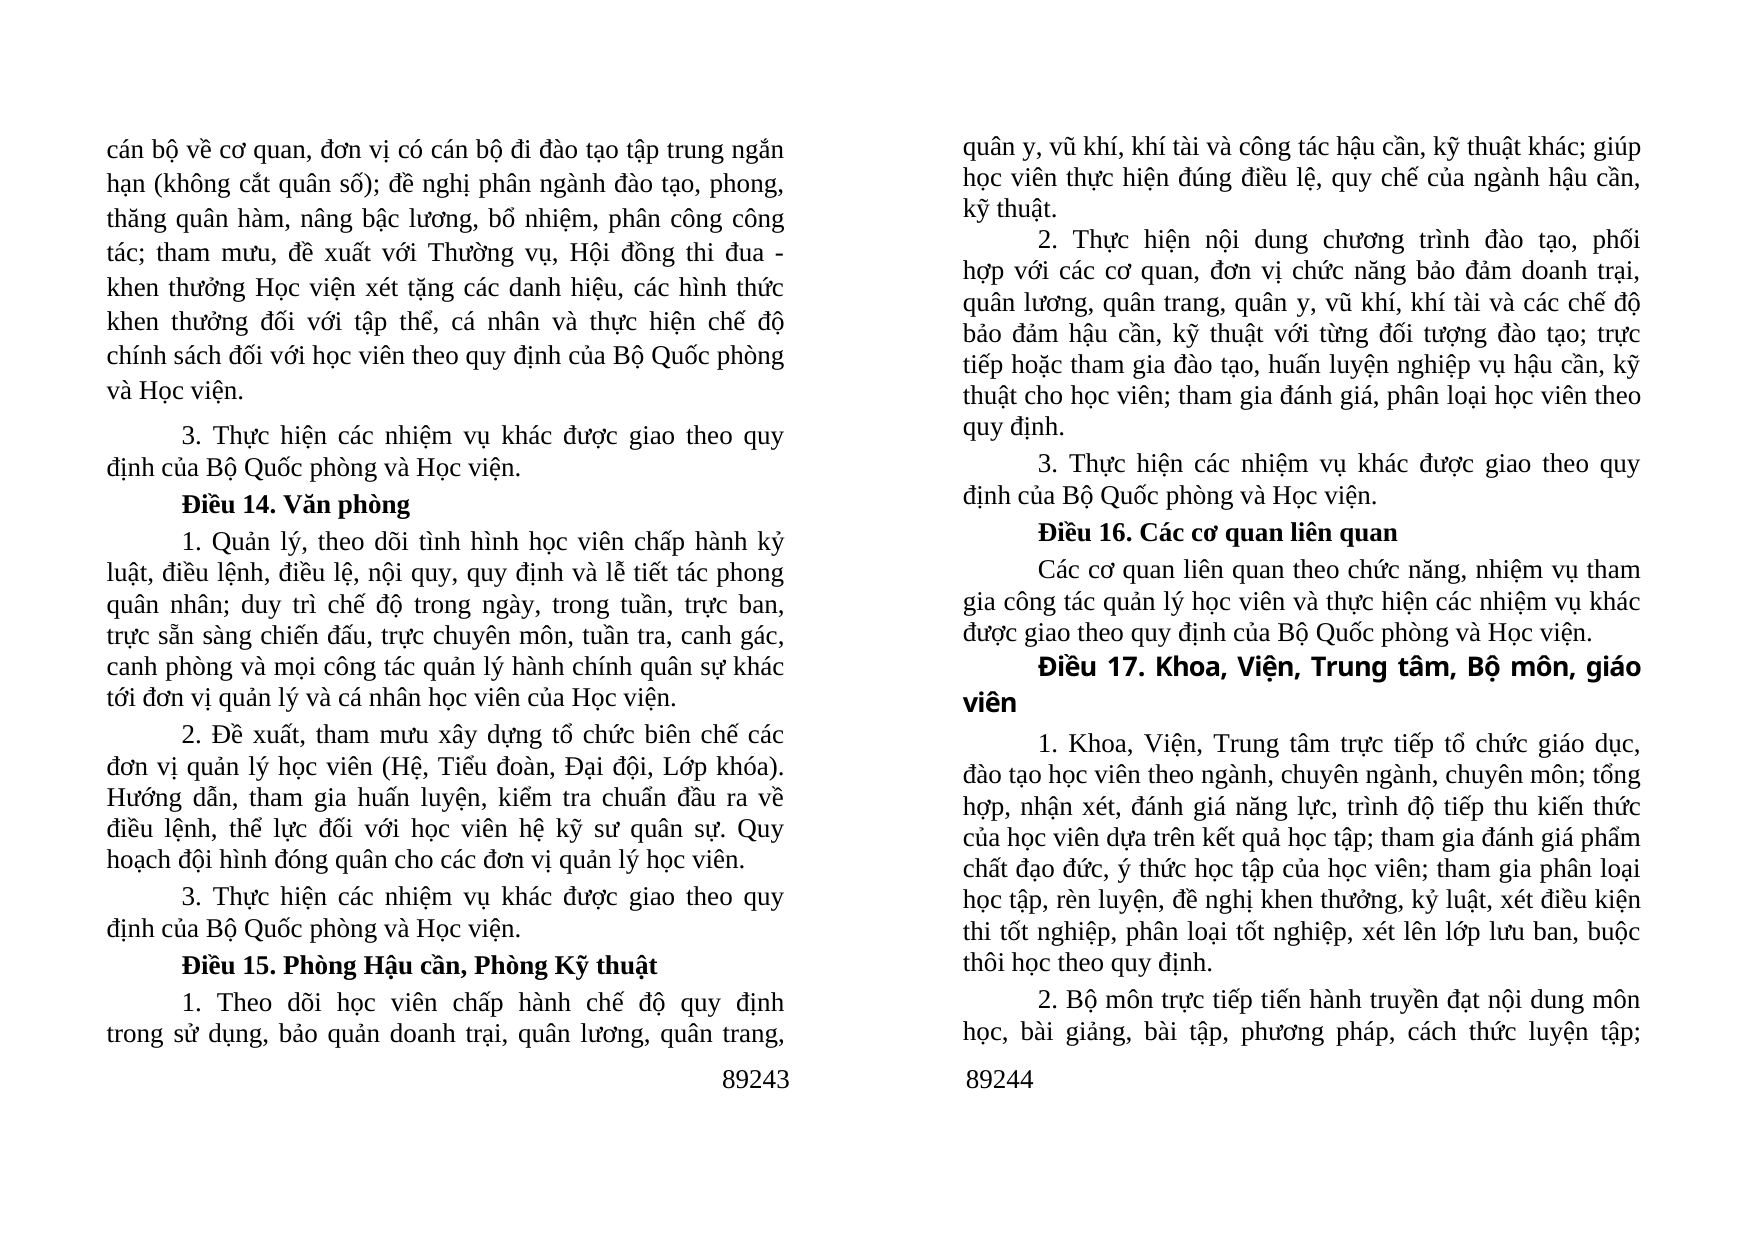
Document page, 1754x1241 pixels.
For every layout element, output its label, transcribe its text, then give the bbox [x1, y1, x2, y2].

text Điều 14. Văn phòng [106, 488, 786, 519]
text 1. Theo dõi học viên chấp hành chế độ quy định trong sử dụng, bảo quản doanh trại, quân lương, quân trang, quân y, vũ khí, khí tài và công tác hậu cần, kỹ thuật khác; giúp học viên thực hiện đúng điều lệ, quy chế của ngành hậu cần, kỹ thuật. [106, 986, 786, 1049]
text 2. Thực hiện nội dung chương trình đào tạo, phối hợp với các cơ quan, đơn vị chức năng bảo đảm doanh trại, quân lương, quân trang, quân y, vũ khí, khí tài và các chế độ bảo đảm hậu cần, kỹ thuật với từng đối tượng đào tạo; trực tiếp hoặc tham gia đào tạo, huấn luyện nghiệp vụ hậu cần, kỹ thuật cho học viên; tham gia đánh giá, phân loại học viên theo quy định. [963, 223, 1642, 441]
text 3. Thực hiện các nhiệm vụ khác được giao theo quy định của Bộ Quốc phòng và Học viện. [106, 881, 786, 943]
text Các cơ quan liên quan theo chức năng, nhiệm vụ tham gia công tác quản lý học viên và thực hiện các nhiệm vụ khác được giao theo quy định của Bộ Quốc phòng và Học viện. [963, 553, 1642, 647]
text 2. Đề xuất, tham mưu xây dựng tổ chức biên chế các đơn vị quản lý học viên (Hệ, Tiểu đoàn, Đại đội, Lớp khóa). Hướng dẫn, tham gia huấn luyện, kiểm tra chuẩn đầu ra về điều lệnh, thể lực đối với học viên hệ kỹ sư quân sự. Quy hoạch đội hình đóng quân cho các đơn vị quản lý học viên. [106, 718, 786, 874]
text 1. Quản lý, theo dõi tình hình học viên chấp hành kỷ luật, điều lệnh, điều lệ, nội quy, quy định và lễ tiết tác phong quân nhân; duy trì chế độ trong ngày, trong tuần, trực ban, trực sẵn sàng chiến đấu, trực chuyên môn, tuần tra, canh gác, canh phòng và mọi công tác quản lý hành chính quân sự khác tới đơn vị quản lý và cá nhân học viên của Học viện. [106, 525, 786, 712]
text 3. Thực hiện các nhiệm vụ khác được giao theo quy định của Bộ Quốc phòng và Học viện. [963, 448, 1642, 510]
text Điều 16. Các cơ quan liên quan [963, 516, 1642, 547]
text Điều 15. Phòng Hậu cần, Phòng Kỹ thuật [106, 949, 786, 980]
text 1. Theo dõi học viên chấp hành chế độ quy định trong sử dụng, bảo quản doanh trại, quân lương, quân trang, quân y, vũ khí, khí tài và công tác hậu cần, kỹ thuật khác; giúp học viên thực hiện đúng điều lệ, quy chế của ngành hậu cần, kỹ thuật. [963, 130, 1642, 223]
text 1. Khoa, Viện, Trung tâm trực tiếp tổ chức giáo dục, đào tạo học viên theo ngành, chuyên ngành, chuyên môn; tổng hợp, nhận xét, đánh giá năng lực, trình độ tiếp thu kiến thức của học viên dựa trên kết quả học tập; tham gia đánh giá phẩm chất đạo đức, ý thức học tập của học viên; tham gia phân loại học tập, rèn luyện, đề nghị khen thưởng, kỷ luật, xét điều kiện thi tốt nghiệp, phân loại tốt nghiệp, xét lên lớp lưu ban, buộc thôi học theo quy định. [963, 727, 1642, 977]
text Điều 17. Khoa, Viện, Trung tâm, Bộ môn, giáo viên [963, 647, 1642, 721]
text 3. Thực hiện các nhiệm vụ khác được giao theo quy định của Bộ Quốc phòng và Học viện. [106, 419, 786, 482]
